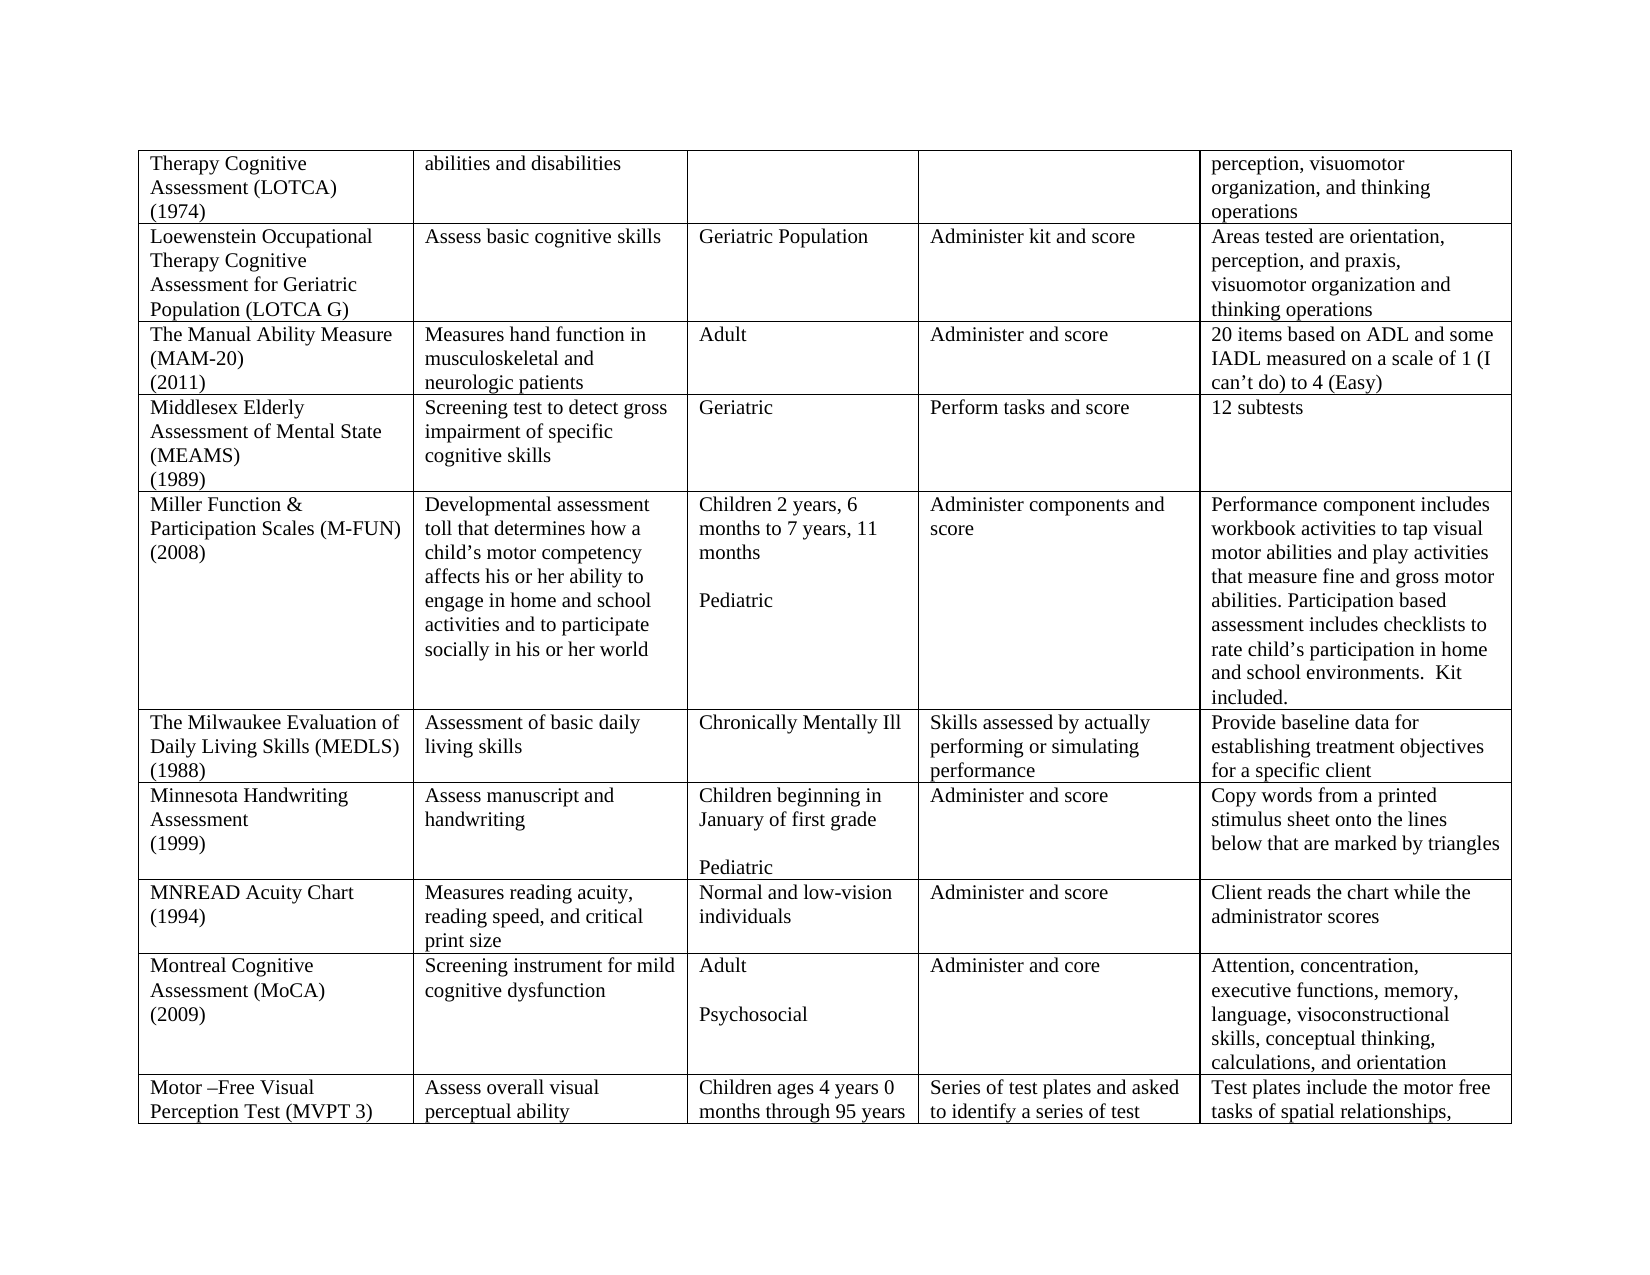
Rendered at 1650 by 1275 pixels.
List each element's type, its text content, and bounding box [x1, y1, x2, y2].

table_cell Normal and low-vision individuals [688, 880, 918, 952]
table_cell Miller Function & Participation Scales (M-FUN) (2008) [139, 492, 413, 709]
table_cell 12 subtests [1201, 395, 1511, 491]
table_cell Administer and score [919, 322, 1199, 394]
table_cell Middlesex Elderly Assessment of Mental State (MEAMS) (1989) [139, 395, 413, 491]
table_cell Measures hand function in musculoskeletal and neurologic patients [414, 322, 687, 394]
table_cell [1201, 1075, 1511, 1123]
table_cell Adult [688, 322, 918, 394]
table_cell Administer kit and score [919, 224, 1199, 321]
table_cell Areas tested are orientation, perception, and praxis, visuomotor organization and thinking operations [1201, 224, 1511, 321]
table_cell MNREAD Acuity Chart (1994) [139, 880, 413, 952]
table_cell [919, 1075, 1199, 1123]
table_cell The Milwaukee Evaluation of Daily Living Skills (MEDLS) (1988) [139, 710, 413, 782]
table_cell Montreal Cognitive Assessment (MoCA) (2009) [139, 954, 413, 1074]
table_cell Developmental assessment toll that determines how a child’s motor competency affects his or her ability to engage in home and school activities and to participate socially in his or her world [414, 492, 687, 709]
table_cell Copy words from a printed stimulus sheet onto the lines below that are marked by triangles [1201, 783, 1511, 879]
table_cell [414, 151, 687, 223]
table_cell Administer components and score [919, 492, 1199, 709]
table_cell Administer and core [919, 954, 1199, 1074]
table_cell Screening test to detect gross impairment of specific cognitive skills [414, 395, 687, 491]
table_cell Assess manuscript and handwriting [414, 783, 687, 879]
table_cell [139, 1075, 413, 1123]
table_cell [688, 151, 918, 223]
table_cell Loewenstein Occupational Therapy Cognitive Assessment for Geriatric Population (LOTCA G) [139, 224, 413, 321]
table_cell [919, 151, 1199, 223]
table_cell Children beginning in January of first grade Pediatric [688, 783, 918, 879]
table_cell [414, 1075, 687, 1123]
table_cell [139, 151, 413, 223]
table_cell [1201, 151, 1511, 223]
table_cell Geriatric Population [688, 224, 918, 321]
table_cell 20 items based on ADL and some IADL measured on a scale of 1 (I can’t do) to 4 (Easy) [1201, 322, 1511, 394]
table_cell Perform tasks and score [919, 395, 1199, 491]
table_cell Assessment of basic daily living skills [414, 710, 687, 782]
table_cell Administer and score [919, 880, 1199, 952]
table_cell Performance component includes workbook activities to tap visual motor abilities and play activities that measure fine and gross motor abilities. Participation based assessment includes checklists to rate child’s participation in home and school environments. Kit included. [1201, 492, 1511, 709]
table_cell Minnesota Handwriting Assessment (1999) [139, 783, 413, 879]
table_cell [688, 1075, 918, 1123]
table_cell Assess basic cognitive skills [414, 224, 687, 321]
table_cell Measures reading acuity, reading speed, and critical print size [414, 880, 687, 952]
table_cell Screening instrument for mild cognitive dysfunction [414, 954, 687, 1074]
table_cell Administer and score [919, 783, 1199, 879]
table_cell Adult Psychosocial [688, 954, 918, 1074]
table_cell The Manual Ability Measure (MAM-20) (2011) [139, 322, 413, 394]
table_cell Geriatric [688, 395, 918, 491]
table_cell Client reads the chart while the administrator scores [1201, 880, 1511, 952]
table_cell Skills assessed by actually performing or simulating performance [919, 710, 1199, 782]
table_cell Chronically Mentally Ill [688, 710, 918, 782]
table_cell Children 2 years, 6 months to 7 years, 11 months Pediatric [688, 492, 918, 709]
table_cell Provide baseline data for establishing treatment objectives for a specific client [1201, 710, 1511, 782]
table_cell Attention, concentration, executive functions, memory, language, visoconstructional skills, conceptual thinking, calculations, and orientation [1201, 954, 1511, 1074]
